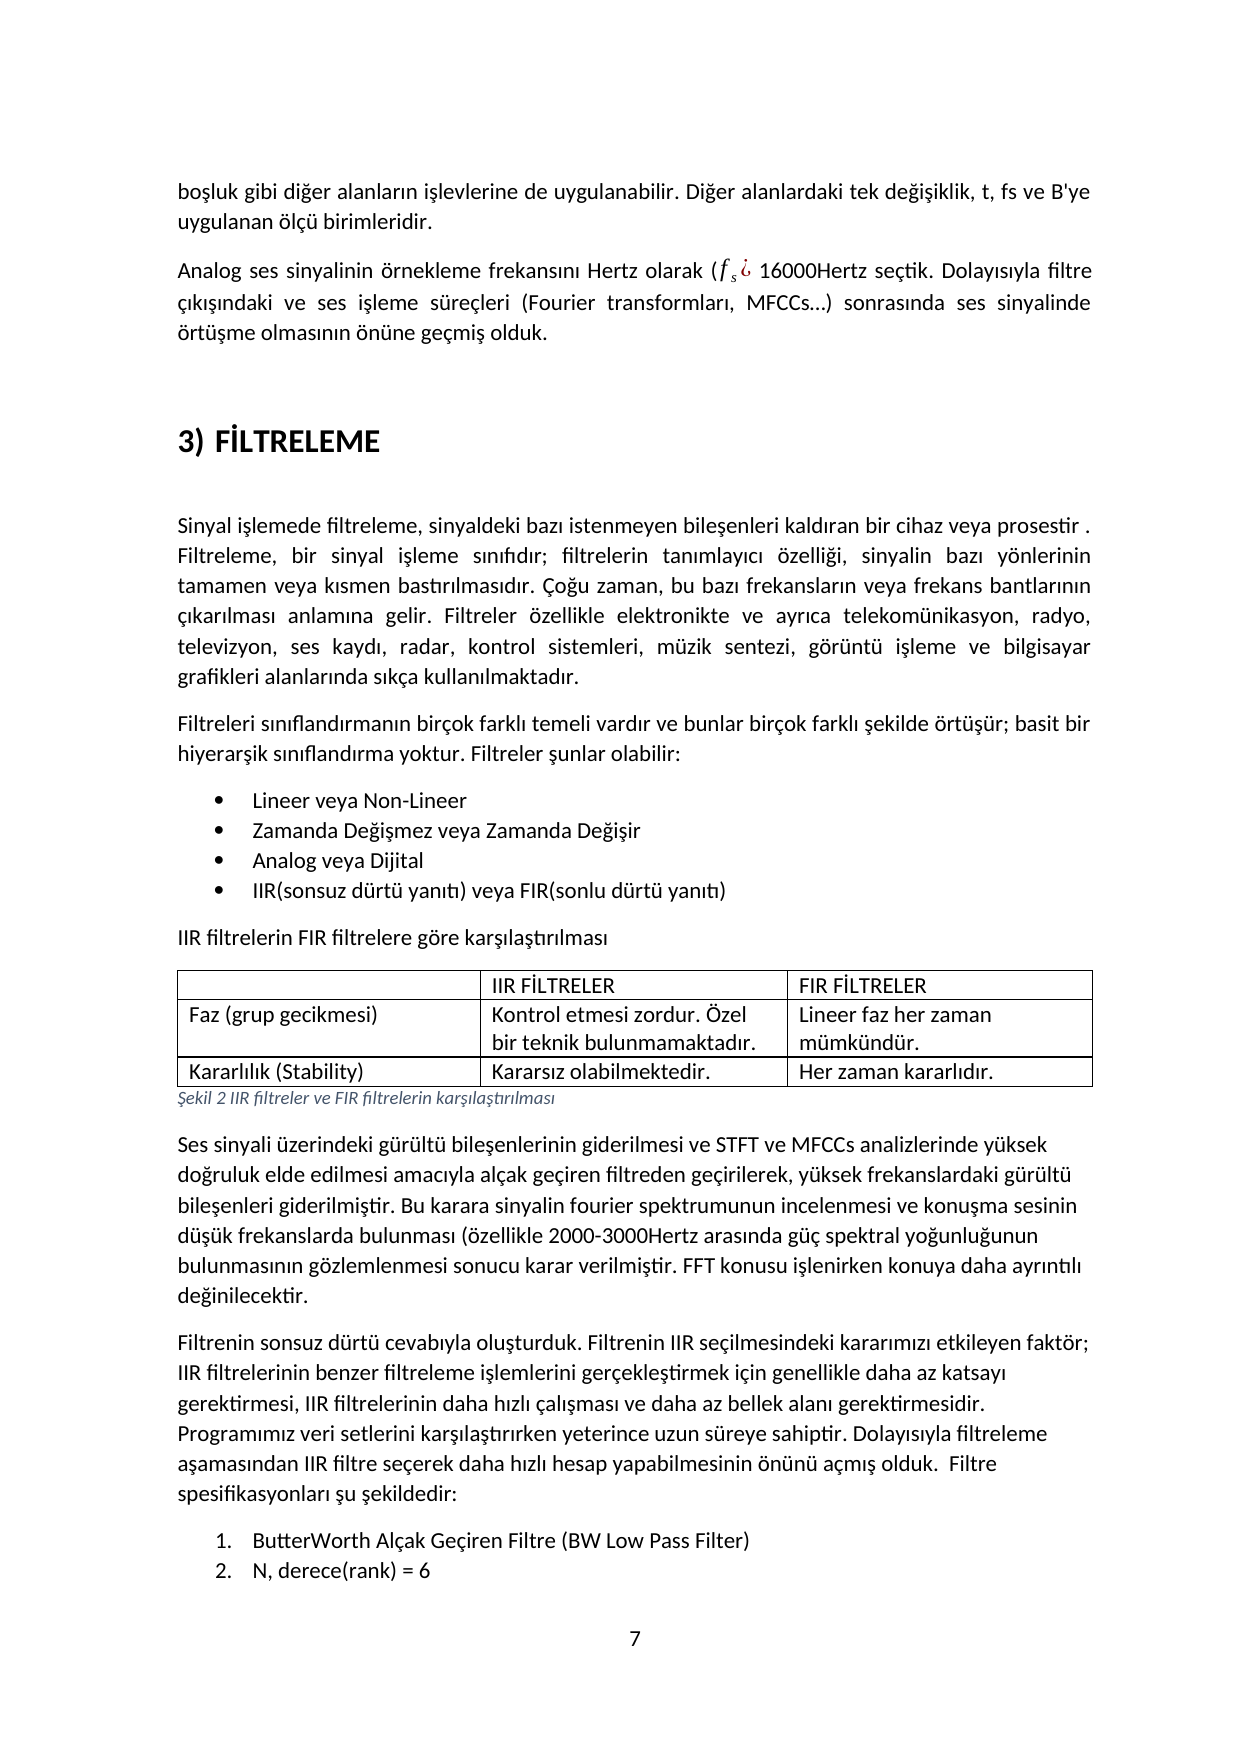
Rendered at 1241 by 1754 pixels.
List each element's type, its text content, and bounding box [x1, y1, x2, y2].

text Filtrenin sonsuz dürtü cevabıyla oluşturduk. Filtrenin IIR seçilmesindeki kararımızı etkileyen faktör; IIR filtrelerinin benzer filtreleme işlemlerini gerçekleştirmek için genellikle daha az katsayı gerektirmesi, IIR filtrelerinin daha hızlı çalışması ve daha az bellek alanı gerektirmesidir. Programımız veri setlerini karşılaştırırken yeterince uzun süreye sahiptir. Dolayısıyla filtreleme aşamasından IIR filtre seçerek daha hızlı hesap yapabilmesinin önünü açmış olduk. Filtre spesifikasyonları şu şekildedir: [177, 1328, 1092, 1507]
table_header FIR FİLTRELER [788, 971, 1092, 999]
text IIR filtrelerin FIR filtrelere göre karşılaştırılması [177, 923, 1092, 951]
list Zamanda Değişmez veya Zamanda Değişir [215, 816, 1092, 844]
list Analog veya Dijital [215, 846, 1092, 874]
list N, derece(rank) = 6 [215, 1556, 1092, 1584]
list IIR(sonsuz dürtü yanıtı) veya FIR(sonlu dürtü yanıtı) [215, 877, 1092, 904]
table_header IIR FİLTRELER [481, 971, 787, 999]
text Analog ses sinyalinin örnekleme frekansını Hertz olarak ( 16000Hertz seçtik. Dolayısıyla filtre çıkışındaki ve ses işleme süreçleri (Fourier transformları, MFCCs…) sonrasında ses sinyalinde örtüşme olmasının önüne geçmiş olduk. [177, 254, 1092, 346]
list ButterWorth Alçak Geçiren Filtre (BW Low Pass Filter) [215, 1526, 1092, 1554]
table_cell Lineer faz her zaman mümkündür. [788, 1000, 1092, 1056]
table_cell Faz (grup gecikmesi) [178, 1000, 480, 1056]
table_cell Kararlılık (Stability) [178, 1058, 480, 1086]
table_cell Kontrol etmesi zordur. Özel bir teknik bulunmamaktadır. [481, 1000, 787, 1056]
text Sinyal işlemede filtreleme, sinyaldeki bazı istenmeyen bileşenleri kaldıran bir cihaz veya prosestir . Filtreleme, bir sinyal işleme sınıfıdır; filtrelerin tanımlayıcı özelliği, sinyalin bazı yönlerinin tamamen veya kısmen bastırılmasıdır. Çoğu zaman, bu bazı frekansların veya frekans bantlarının çıkarılması anlamına gelir. Filtreler özellikle elektronikte ve ayrıca telekomünikasyon, radyo, televizyon, ses kaydı, radar, kontrol sistemleri, müzik sentezi, görüntü işleme ve bilgisayar grafikleri alanlarında sıkça kullanılmaktadır. [177, 511, 1092, 690]
text Filtreleri sınıflandırmanın birçok farklı temeli vardır ve bunlar birçok farklı şekilde örtüşür; basit bir hiyerarşik sınıflandırma yoktur. Filtreler şunlar olabilir: [177, 709, 1092, 767]
text Ses sinyali üzerindeki gürültü bileşenlerinin giderilmesi ve STFT ve MFCCs analizlerinde yüksek doğruluk elde edilmesi amacıyla alçak geçiren filtreden geçirilerek, yüksek frekanslardaki gürültü bileşenleri giderilmiştir. Bu karara sinyalin fourier spektrumunun incelenmesi ve konuşma sesinin düşük frekanslarda bulunması (özellikle 2000-3000Hertz arasında güç spektral yoğunluğunun bulunmasının gözlemlenmesi sonucu karar verilmiştir. FFT konusu işlenirken konuya daha ayrıntılı değinilecektir. [177, 1130, 1092, 1309]
text Şekil 2 IIR filtreler ve FIR filtrelerin karşılaştırılması [177, 1087, 1092, 1109]
subtitle FİLTRELEME [177, 420, 1092, 461]
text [177, 177, 1092, 235]
table_cell Kararsız olabilmektedir. [481, 1058, 787, 1086]
table_cell Her zaman kararlıdır. [788, 1058, 1092, 1086]
list Lineer veya Non-Lineer [215, 786, 1092, 814]
table_header [178, 971, 480, 999]
